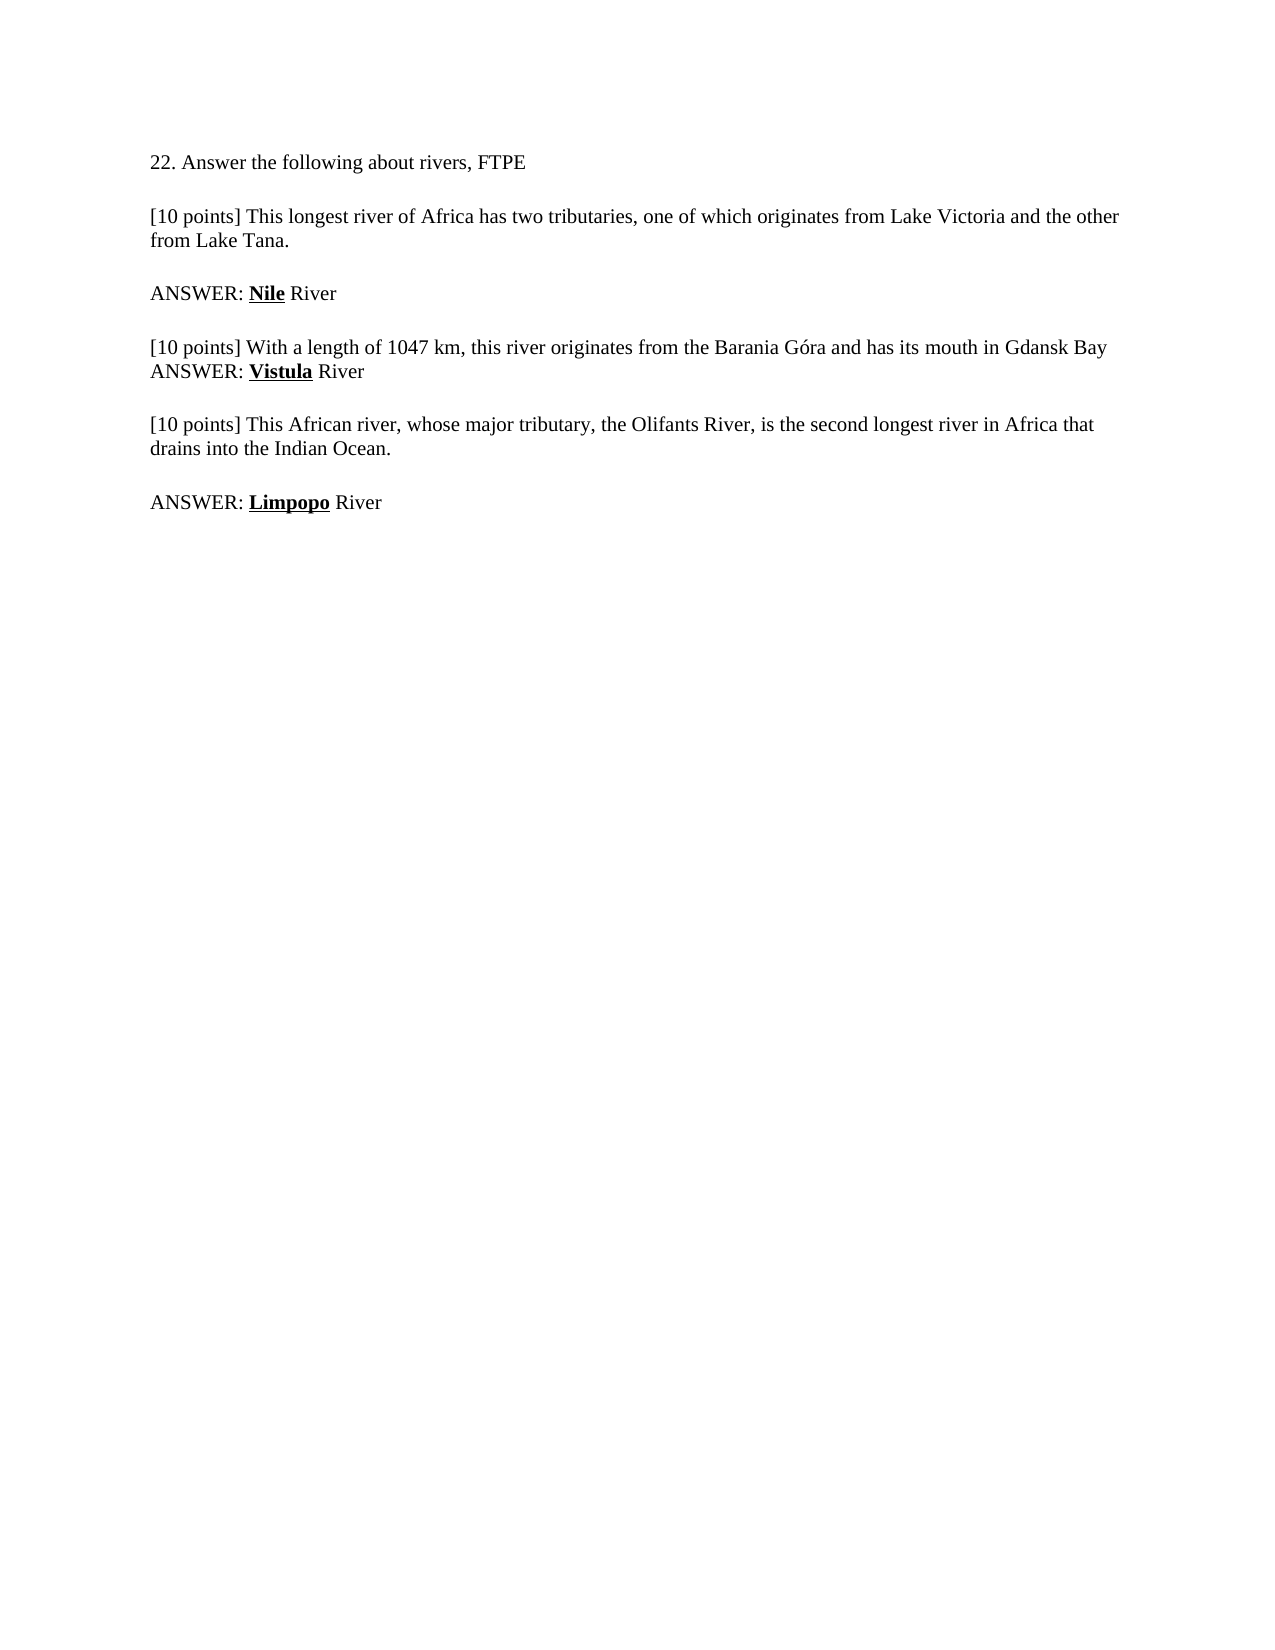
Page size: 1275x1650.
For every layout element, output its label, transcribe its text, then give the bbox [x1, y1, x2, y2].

text 22. Answer the following about rivers, FTPE [150, 150, 1125, 174]
text [10 points] This longest river of Africa has two tributaries, one of which originates from Lake Victoria and the other from Lake Tana. [150, 203, 1125, 252]
text [10 points] This African river, whose major tributary, the Olifants River, is the second longest river in Africa that drains into the Indian Ocean. [150, 412, 1125, 460]
text [10 points] With a length of 1047 km, this river originates from the Barania Góra and has its mouth in Gdansk Bay ANSWER: Vistula River [150, 335, 1125, 383]
text ANSWER: Nile River [150, 281, 1125, 305]
text ANSWER: Limpopo River [150, 490, 1125, 514]
